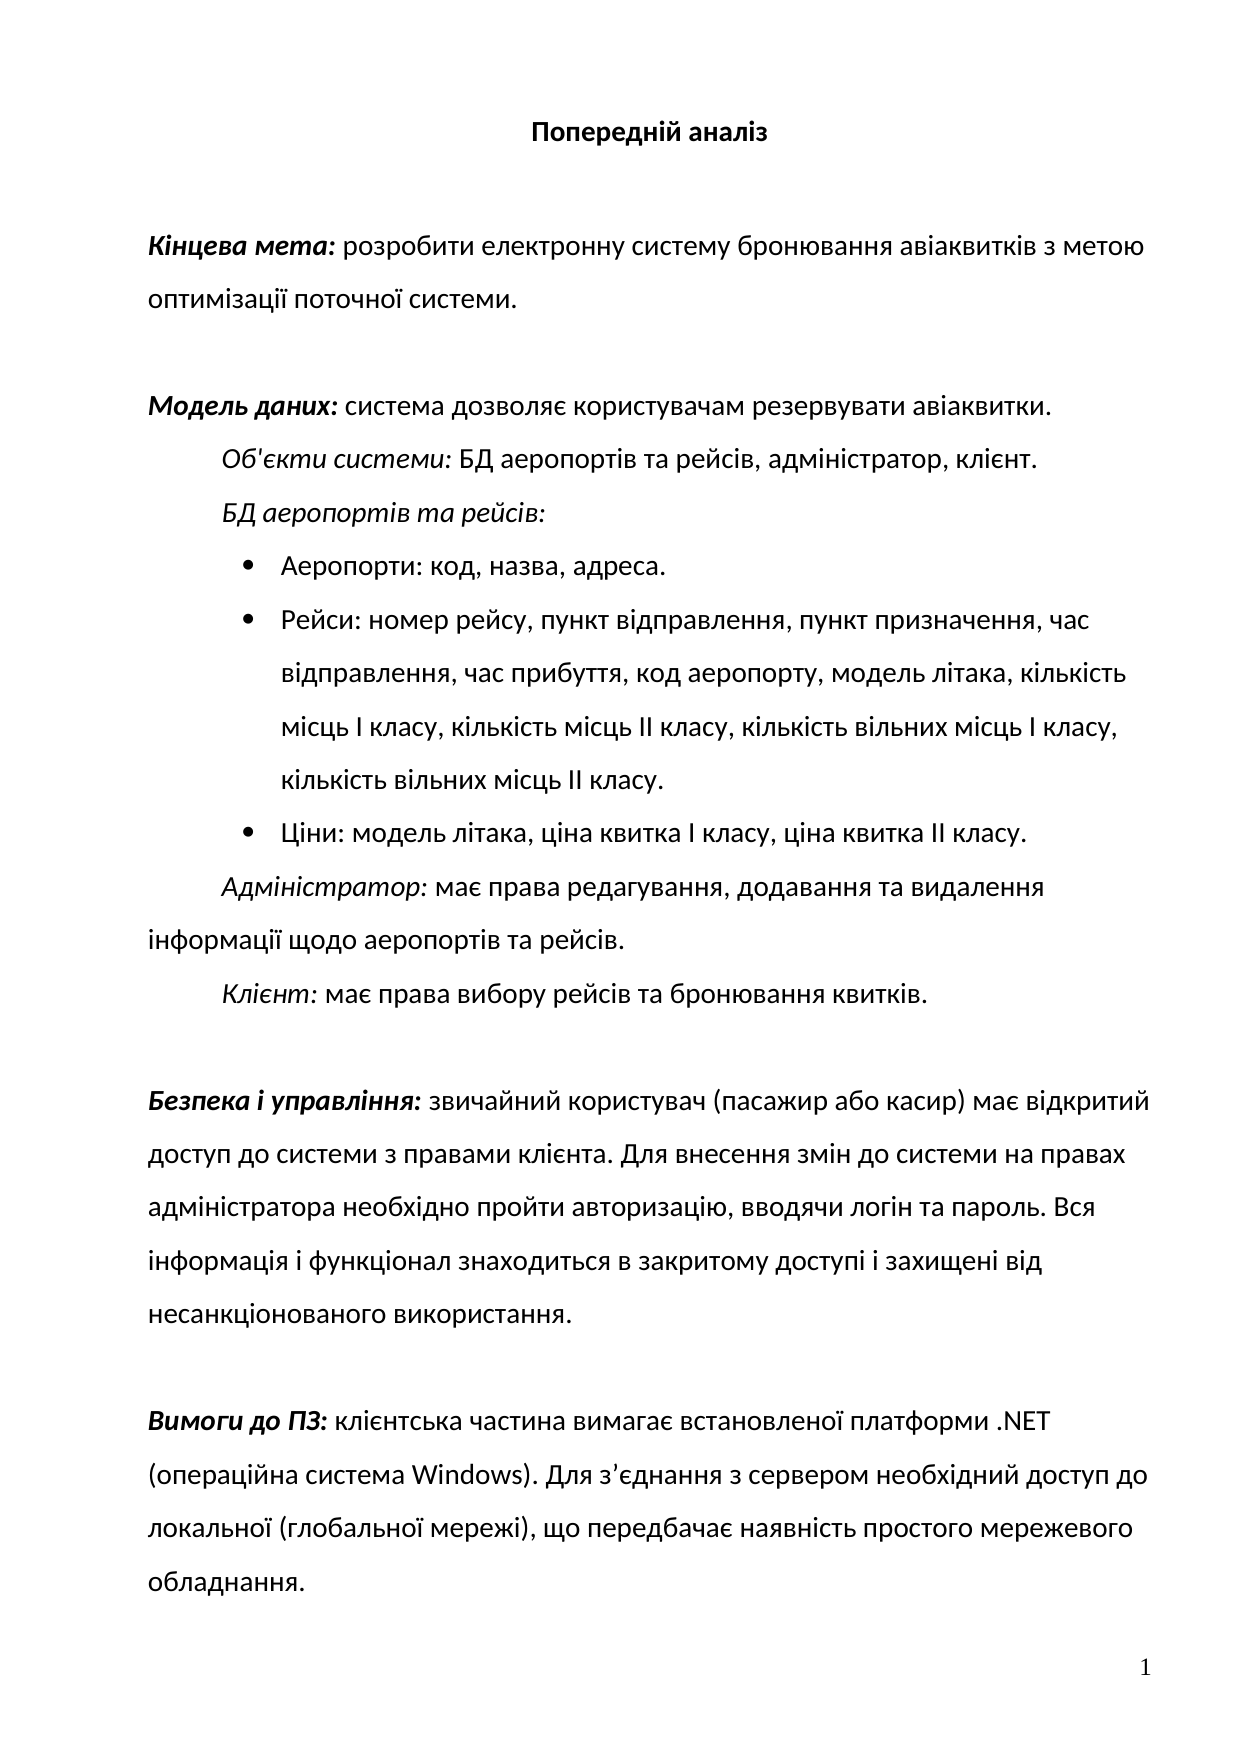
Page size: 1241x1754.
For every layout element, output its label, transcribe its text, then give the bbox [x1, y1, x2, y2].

text Кінцева мета: розробити електронну систему бронювання авіаквитків з метою оптимізації поточної системи. [148, 227, 1152, 316]
text Адміністратор: має права редагування, додавання та видалення інформації щодо аеропортів та рейсів. [148, 868, 1152, 957]
list Рейси: номер рейсу, пункт відправлення, пункт призначення, час відправлення, час прибуття, код аеропорту, модель літака, кількість місць І класу, кількість місць ІІ класу, кількість вільних місць І класу, кількість вільних місць ІІ класу. [243, 601, 1152, 797]
subtitle Попередній аналіз [148, 113, 1152, 149]
text Клієнт: має права вибору рейсів та бронювання квитків. [148, 975, 1152, 1010]
text Об'єкти системи: БД аеропортів та рейсів, адміністратор, клієнт. [148, 440, 1152, 476]
text Вимоги до ПЗ: клієнтська частина вимагає встановленої платформи .NET (операційна система Windows). Для з’єднання з сервером необхідний доступ до локальної (глобальної мережі), що передбачає наявність простого мережевого обладнання. [148, 1402, 1152, 1598]
text Безпека і управління: звичайний користувач (пасажир або касир) має відкритий доступ до системи з правами клієнта. Для внесення змін до системи на правах адміністратора необхідно пройти авторизацію, вводячи логін та пароль. Вся інформація і функціонал знаходиться в закритому доступі і захищені від несанкціонованого використання. [148, 1082, 1152, 1331]
text Модель даних: система дозволяє користувачам резервувати авіаквитки. [148, 387, 1152, 423]
text БД аеропортів та рейсів: [148, 494, 1152, 529]
list Ціни: модель літака, ціна квитка І класу, ціна квитка ІІ класу. [243, 814, 1152, 850]
list Аеропорти: код, назва, адреса. [243, 547, 1152, 583]
